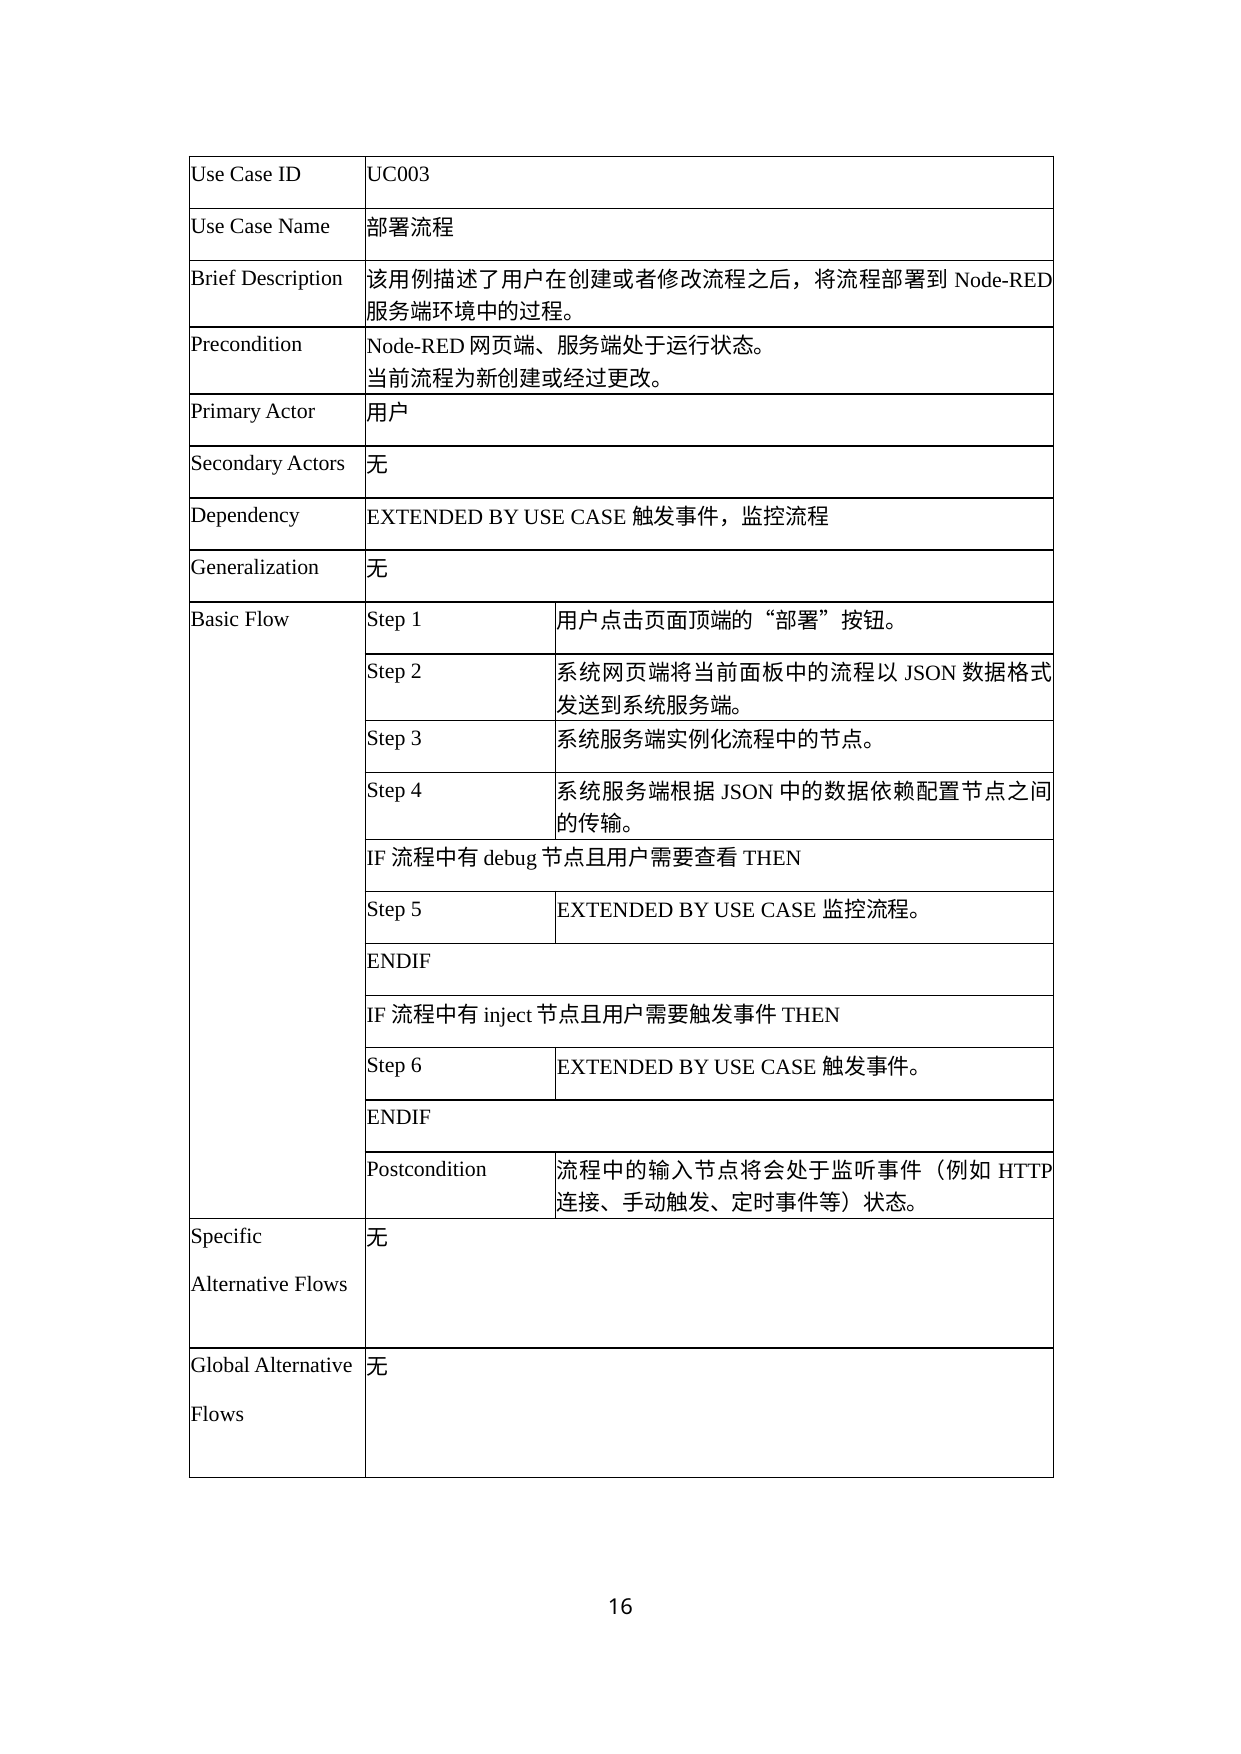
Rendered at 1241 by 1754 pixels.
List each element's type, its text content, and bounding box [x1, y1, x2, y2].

table_cell EXTENDED BY USE CASE 触发事件，监控流程 [366, 499, 1053, 549]
table_cell Global Alternative Flows [190, 1349, 365, 1477]
table_cell Step 6 [366, 1048, 555, 1099]
table_cell 系统服务端根据JSON中的数据依赖配置节点之间的传输。 [556, 773, 1053, 838]
table_cell Use Case Name [190, 209, 365, 260]
table_cell 系统网页端将当前面板中的流程以JSON数据格式发送到系统服务端。 [556, 655, 1053, 720]
table_cell Step 3 [366, 721, 555, 772]
table_cell Node-RED网页端、服务端处于运行状态。 当前流程为新创建或经过更改。 [366, 328, 1053, 393]
table_cell ENDIF [366, 1101, 1053, 1151]
table_cell 系统服务端实例化流程中的节点。 [556, 721, 1053, 772]
table_cell 流程中的输入节点将会处于监听事件（例如HTTP连接、手动触发、定时事件等）状态。 [556, 1153, 1053, 1217]
table_cell Dependency [190, 499, 365, 549]
table_cell 该用例描述了用户在创建或者修改流程之后，将流程部署到Node-RED服务端环境中的过程。 [366, 261, 1053, 326]
table_cell IF 流程中有inject节点且用户需要触发事件 THEN [366, 996, 1053, 1047]
table_cell Primary Actor [190, 395, 365, 445]
table_cell 用户点击页面顶端的“部署”按钮。 [556, 603, 1053, 653]
table_cell Step 5 [366, 892, 555, 943]
table_cell IF 流程中有debug节点且用户需要查看 THEN [366, 840, 1053, 891]
table_cell EXTENDED BY USE CASE 监控流程。 [556, 892, 1053, 943]
table_cell Specific Alternative Flows [190, 1219, 365, 1347]
table_cell 无 [366, 551, 1053, 601]
table_cell 无 [366, 1219, 1053, 1347]
table_header Use Case ID [190, 157, 365, 208]
table_cell 无 [366, 447, 1053, 497]
table_cell ENDIF [366, 944, 1053, 995]
table_cell Step 1 [366, 603, 555, 653]
table_cell Postcondition [366, 1153, 555, 1217]
table_cell Secondary Actors [190, 447, 365, 497]
table_cell Generalization [190, 551, 365, 601]
table_cell Step 4 [366, 773, 555, 838]
table_cell Precondition [190, 328, 365, 393]
table_cell Basic Flow [190, 603, 365, 1217]
table_cell 部署流程 [366, 209, 1053, 260]
table_header UC003 [366, 157, 1053, 208]
table_cell 无 [366, 1349, 1053, 1477]
table_cell Step 2 [366, 655, 555, 720]
table_cell 用户 [366, 395, 1053, 445]
table_cell EXTENDED BY USE CASE 触发事件。 [556, 1048, 1053, 1099]
table_cell Brief Description [190, 261, 365, 326]
